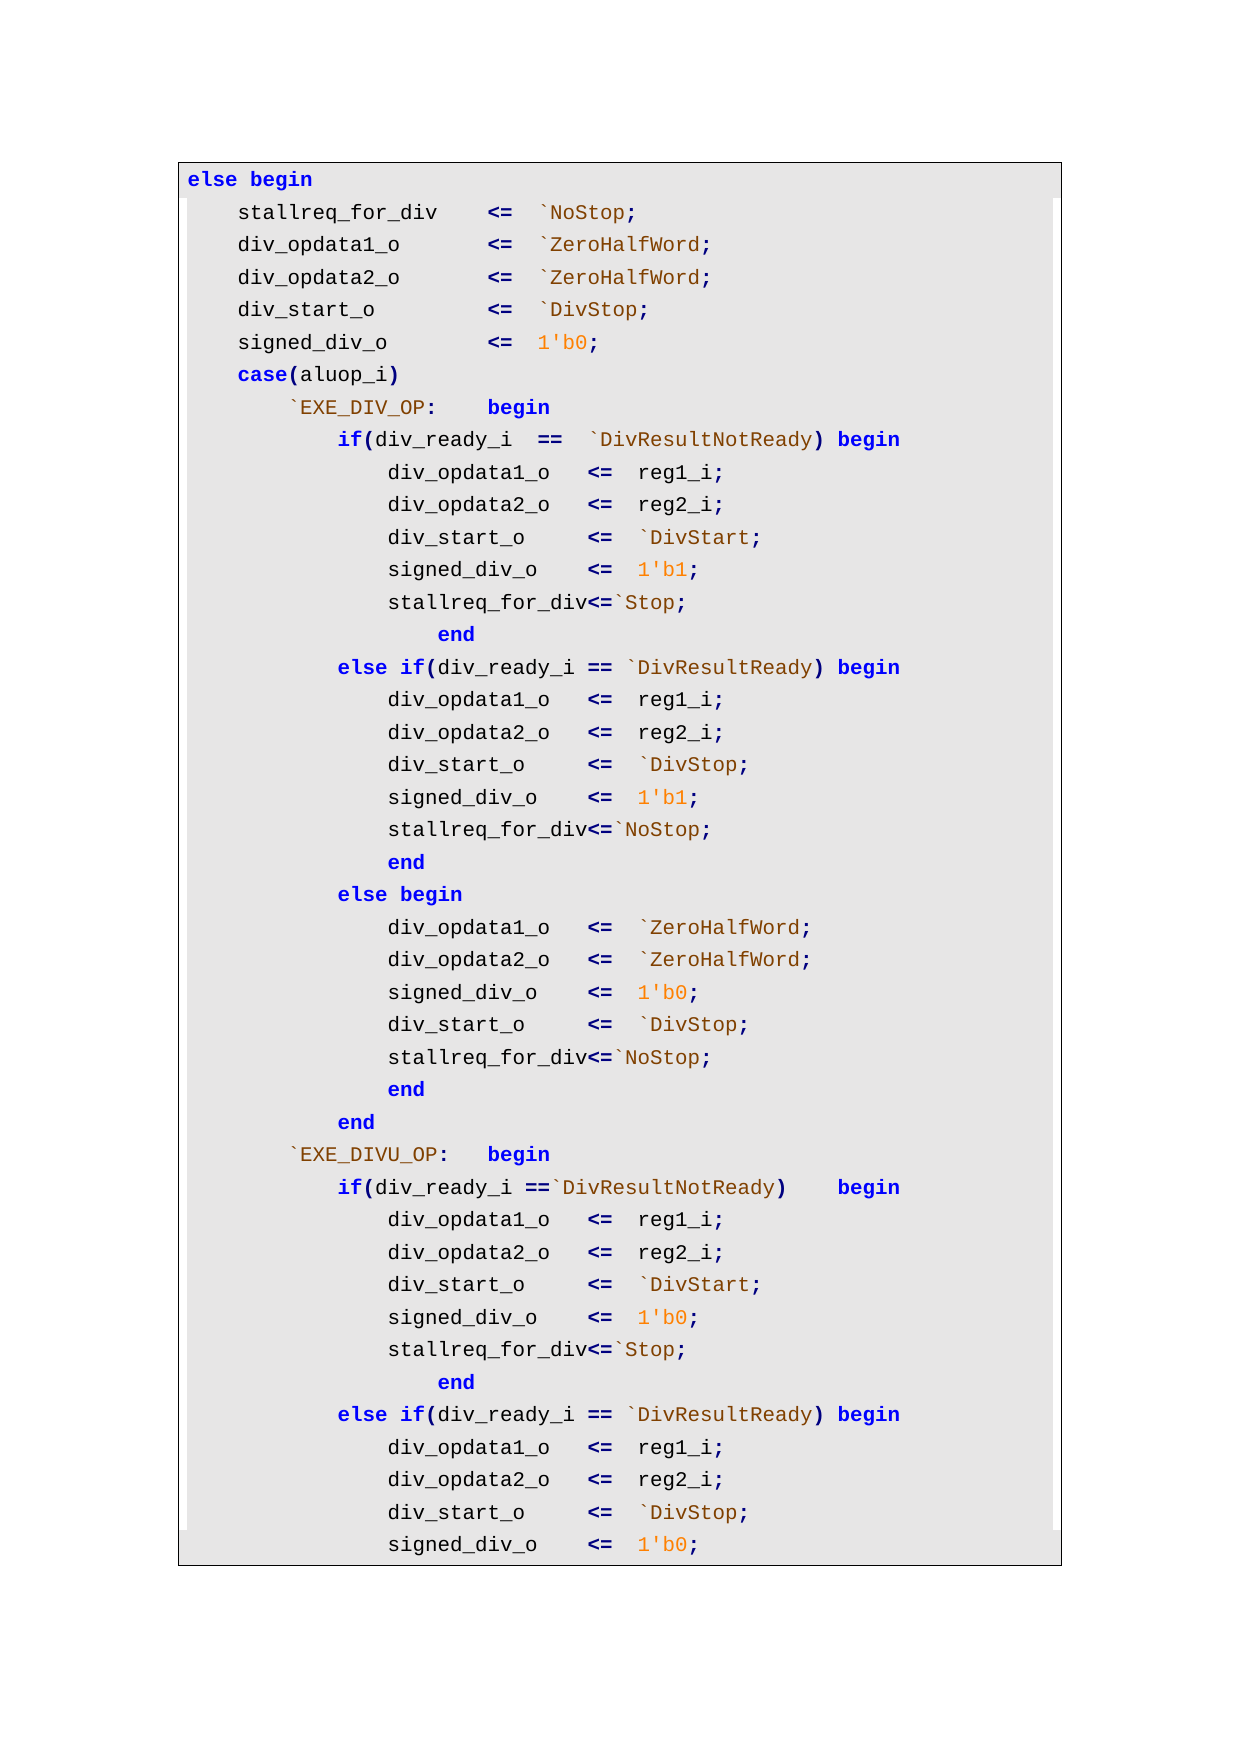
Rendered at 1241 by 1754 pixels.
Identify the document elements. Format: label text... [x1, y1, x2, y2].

text stallreq_for_div<=`NoStop; [187, 1043, 1053, 1075]
text stallreq_for_div <= `NoStop; [187, 198, 1053, 230]
text div_opdata1_o <= reg1_i; [187, 1433, 1053, 1465]
text end [187, 1108, 1053, 1140]
text div_opdata1_o <= reg1_i; [187, 458, 1053, 490]
text div_opdata1_o <= `ZeroHalfWord; [187, 913, 1053, 945]
text signed_div_o <= 1'b0; [179, 1527, 1061, 1565]
text `EXE_DIVU_OP: begin [187, 1140, 1053, 1173]
text signed_div_o <= 1'b0; [187, 978, 1053, 1010]
text end [187, 1368, 1053, 1400]
text `EXE_DIV_OP: begin [187, 393, 1053, 425]
text stallreq_for_div<=`NoStop; [187, 815, 1053, 848]
text else begin [187, 880, 1053, 913]
text div_opdata2_o <= reg2_i; [187, 1465, 1053, 1498]
text end [187, 1075, 1053, 1108]
text signed_div_o <= 1'b0; [187, 1303, 1053, 1335]
text end [187, 848, 1053, 880]
text case(aluop_i) [187, 360, 1053, 393]
text signed_div_o <= 1'b1; [187, 783, 1053, 815]
text div_start_o <= `DivStart; [187, 523, 1053, 555]
text div_opdata2_o <= `ZeroHalfWord; [187, 263, 1053, 295]
text div_opdata2_o <= reg2_i; [187, 490, 1053, 523]
text div_start_o <= `DivStop; [187, 295, 1053, 328]
text div_opdata2_o <= reg2_i; [187, 1238, 1053, 1270]
text div_opdata2_o <= reg2_i; [187, 718, 1053, 750]
text div_opdata1_o <= reg1_i; [187, 685, 1053, 718]
text div_start_o <= `DivStart; [187, 1270, 1053, 1303]
text div_start_o <= `DivStop; [187, 1498, 1053, 1527]
text end [187, 620, 1053, 653]
text div_start_o <= `DivStop; [187, 750, 1053, 783]
text signed_div_o <= 1'b0; [187, 328, 1053, 360]
text if(div_ready_i == `DivResultNotReady) begin [187, 425, 1053, 458]
text div_opdata1_o <= `ZeroHalfWord; [187, 230, 1053, 263]
text div_start_o <= `DivStop; [187, 1010, 1053, 1043]
text else if(div_ready_i == `DivResultReady) begin [187, 653, 1053, 685]
text else begin [179, 163, 1061, 198]
text signed_div_o <= 1'b1; [187, 555, 1053, 588]
text div_opdata2_o <= `ZeroHalfWord; [187, 945, 1053, 978]
text stallreq_for_div<=`Stop; [187, 1335, 1053, 1368]
text else if(div_ready_i == `DivResultReady) begin [187, 1400, 1053, 1433]
text stallreq_for_div<=`Stop; [187, 588, 1053, 620]
text div_opdata1_o <= reg1_i; [187, 1205, 1053, 1238]
text if(div_ready_i ==`DivResultNotReady) begin [187, 1173, 1053, 1205]
